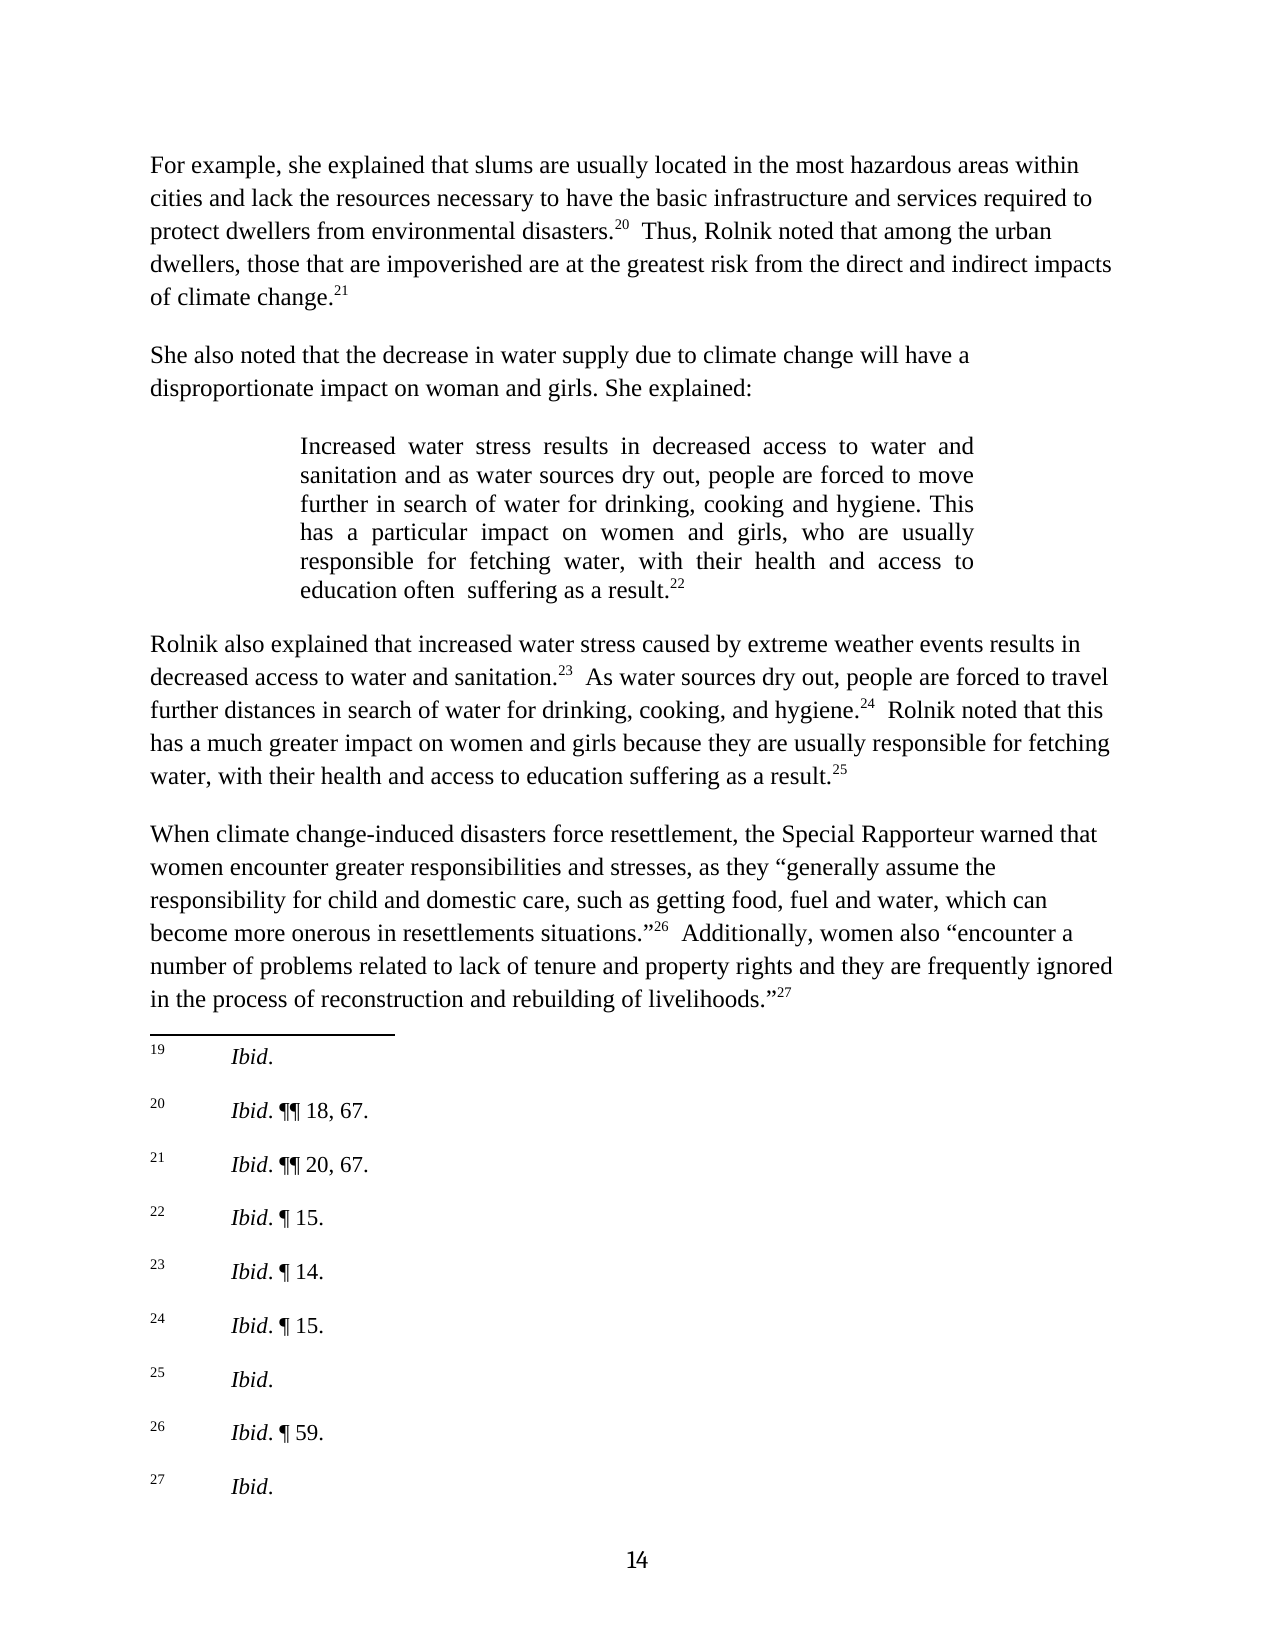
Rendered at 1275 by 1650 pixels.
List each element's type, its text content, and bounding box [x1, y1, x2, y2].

text She also noted that the decrease in water supply due to climate change will have a disproportionate impact on woman and girls. She explained: [150, 340, 1125, 402]
text When climate change-induced disasters force resettlement, the Special Rapporteur warned that women encounter greater responsibilities and stresses, as they “generally assume the responsibility for child and domestic care, such as getting food, fuel and water, which can become more onerous in resettlements situations.” Additionally, women also “encounter a number of problems related to lack of tenure and property rights and they are frequently ignored in the process of reconstruction and rebuilding of livelihoods.” [150, 819, 1125, 1013]
text Increased water stress results in decreased access to water and sanitation and as water sources dry out, people are forced to move further in search of water for drinking, cooking and hygiene. This has a particular impact on women and girls, who are usually responsible for fetching water, with their health and access to education often suffering as a result. [300, 431, 975, 604]
text For example, she explained that slums are usually located in the most hazardous areas within cities and lack the resources necessary to have the basic infrastructure and services required to protect dwellers from environmental disasters. Thus, Rolnik noted that among the urban dwellers, those that are impoverished are at the greatest risk from the direct and indirect impacts of climate change. [150, 150, 1125, 311]
text Rolnik also explained that increased water stress caused by extreme weather events results in decreased access to water and sanitation. As water sources dry out, people are forced to travel further distances in search of water for drinking, cooking, and hygiene. Rolnik noted that this has a much greater impact on women and girls because they are usually responsible for fetching water, with their health and access to education suffering as a result. [150, 629, 1125, 789]
